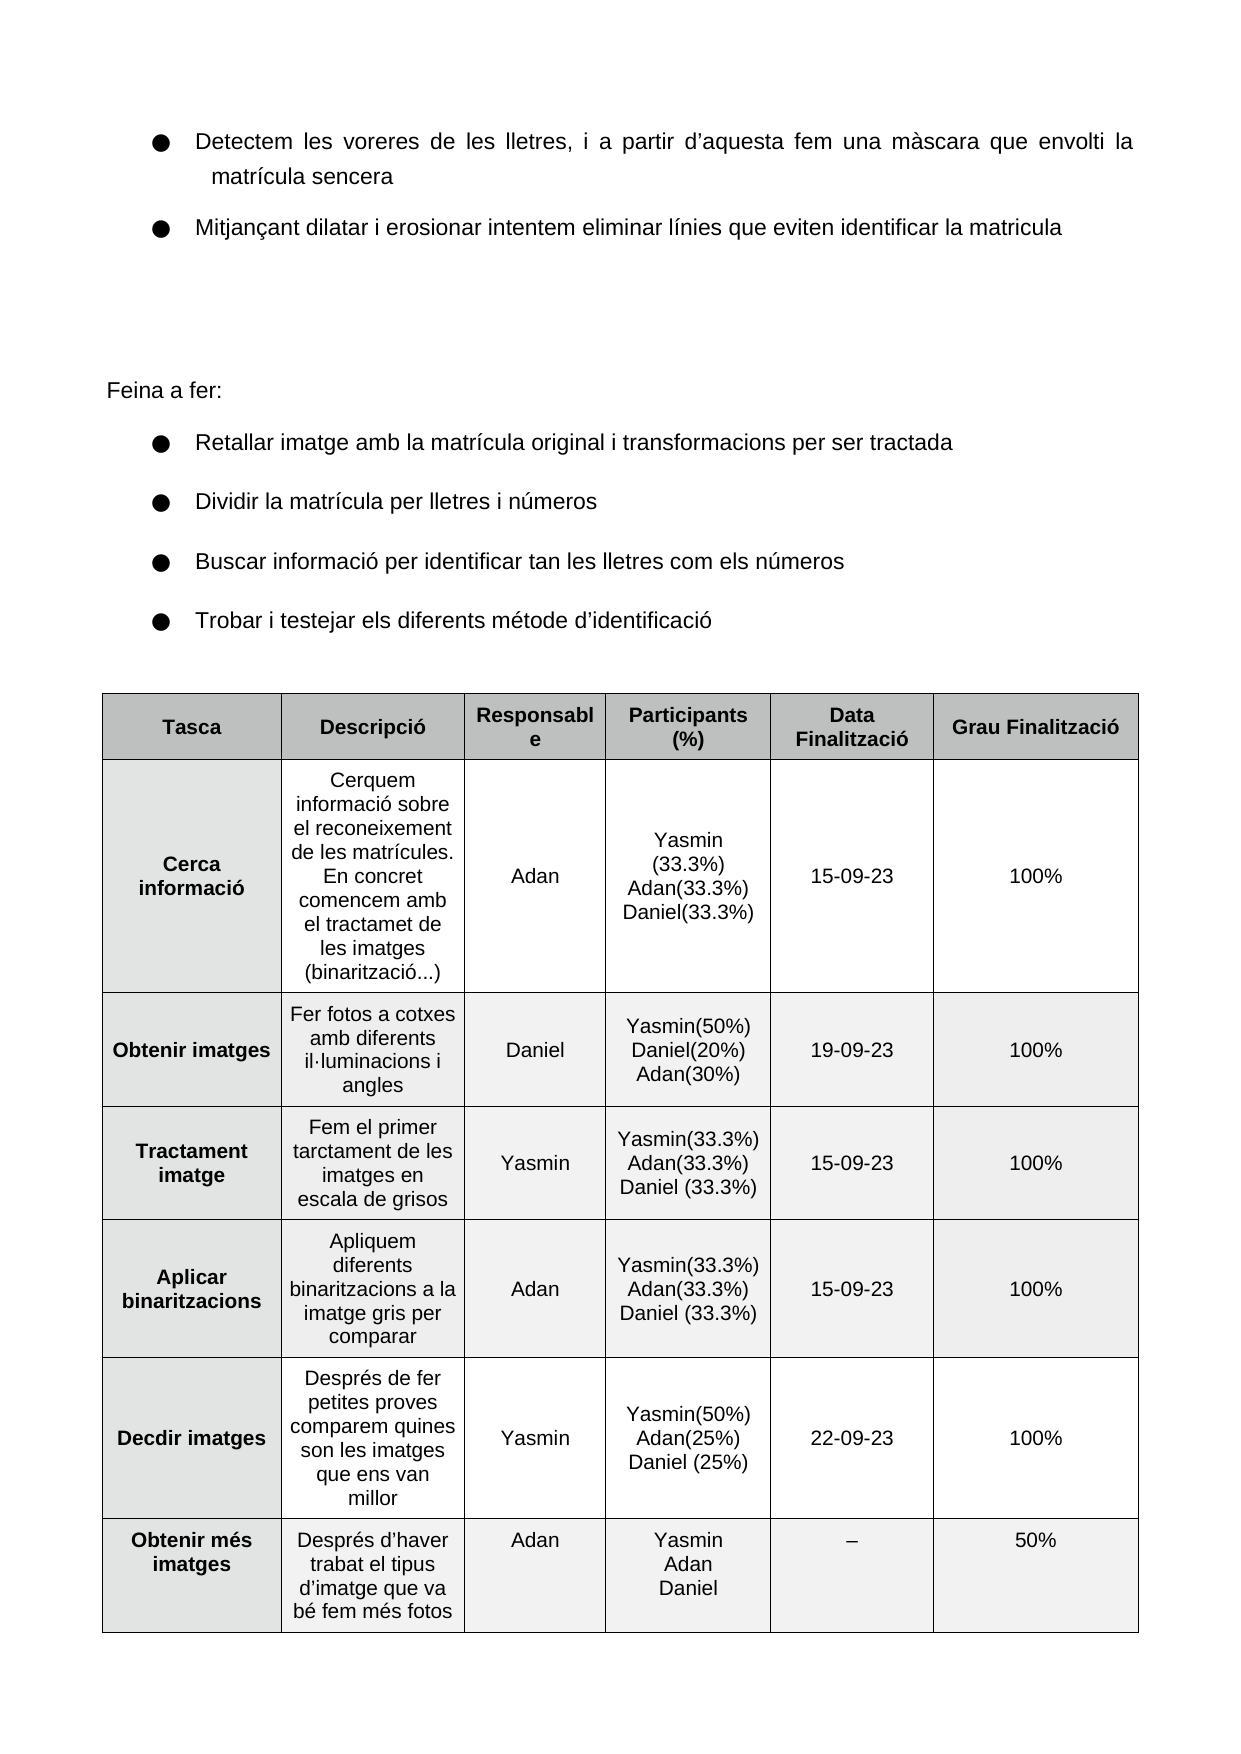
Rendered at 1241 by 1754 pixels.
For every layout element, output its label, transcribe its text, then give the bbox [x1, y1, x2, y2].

table_cell 100% [934, 760, 1138, 992]
table_header Tasca [103, 694, 281, 759]
list Mitjançant dilatar i erosionar intentem eliminar línies que eviten identificar la matricula [151, 201, 1134, 248]
table_cell Aplicar binaritzacions [103, 1220, 281, 1357]
list Retallar imatge amb la matrícula original i transformacions per ser tractada [151, 416, 1134, 463]
table_cell 100% [934, 1220, 1138, 1357]
table_cell Daniel [465, 993, 605, 1106]
table_header Data Finalització [771, 694, 933, 759]
table_cell Yasmin (33.3%) Adan(33.3%) Daniel(33.3%) [606, 760, 770, 992]
table_cell Adan [465, 1519, 605, 1632]
table_cell 100% [934, 1107, 1138, 1219]
table_cell Tractament imatge [103, 1107, 281, 1219]
table_cell Adan [465, 760, 605, 992]
table_cell 22-09-23 [771, 1358, 933, 1518]
list Trobar i testejar els diferents métode d’identificació [151, 595, 1134, 642]
list Detectem les voreres de les lletres, i a partir d’aquesta fem una màscara que envolti la matrícula sencera [151, 116, 1134, 189]
table_cell Yasmin Adan Daniel [606, 1519, 770, 1632]
table_cell Yasmin(50%) Adan(25%) Daniel (25%) [606, 1358, 770, 1518]
table_cell Decdir imatges [103, 1358, 281, 1518]
table_cell Després de fer petites proves comparem quines son les imatges que ens van millor [282, 1358, 464, 1518]
table_cell Obtenir més imatges [103, 1519, 281, 1632]
table_cell 100% [934, 1358, 1138, 1518]
table_header Descripció [282, 694, 464, 759]
text Feina a fer: [106, 377, 1134, 404]
list Dividir la matrícula per lletres i números [151, 476, 1134, 523]
table_cell Fer fotos a cotxes amb diferents il·luminacions i angles [282, 993, 464, 1106]
list Buscar informació per identificar tan les lletres com els números [151, 535, 1134, 582]
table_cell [282, 1519, 464, 1632]
table_cell Apliquem diferents binaritzacions a la imatge gris per comparar [282, 1220, 464, 1357]
table_header Participants (%) [606, 694, 770, 759]
table_cell Cerca informació [103, 760, 281, 992]
table_cell Fem el primer tarctament de les imatges en escala de grisos [282, 1107, 464, 1219]
table_cell Cerquem informació sobre el reconeixement de les matrícules. En concret comencem amb el tractamet de les imatges (binarització...) [282, 760, 464, 992]
table_cell 15-09-23 [771, 1107, 933, 1219]
table_cell 100% [934, 993, 1138, 1106]
table_header Grau Finalització [934, 694, 1138, 759]
table_cell Yasmin(33.3%) Adan(33.3%) Daniel (33.3%) [606, 1220, 770, 1357]
table_cell 50% [934, 1519, 1138, 1632]
table_cell Yasmin [465, 1358, 605, 1518]
table_cell Adan [465, 1220, 605, 1357]
table_cell 15-09-23 [771, 1220, 933, 1357]
table_cell Yasmin(50%) Daniel(20%) Adan(30%) [606, 993, 770, 1106]
table_cell Yasmin(33.3%) Adan(33.3%) Daniel (33.3%) [606, 1107, 770, 1219]
table_cell 15-09-23 [771, 760, 933, 992]
table_cell Yasmin [465, 1107, 605, 1219]
table_header Responsable [465, 694, 605, 759]
table_cell Obtenir imatges [103, 993, 281, 1106]
table_cell – [771, 1519, 933, 1632]
table_cell 19-09-23 [771, 993, 933, 1106]
